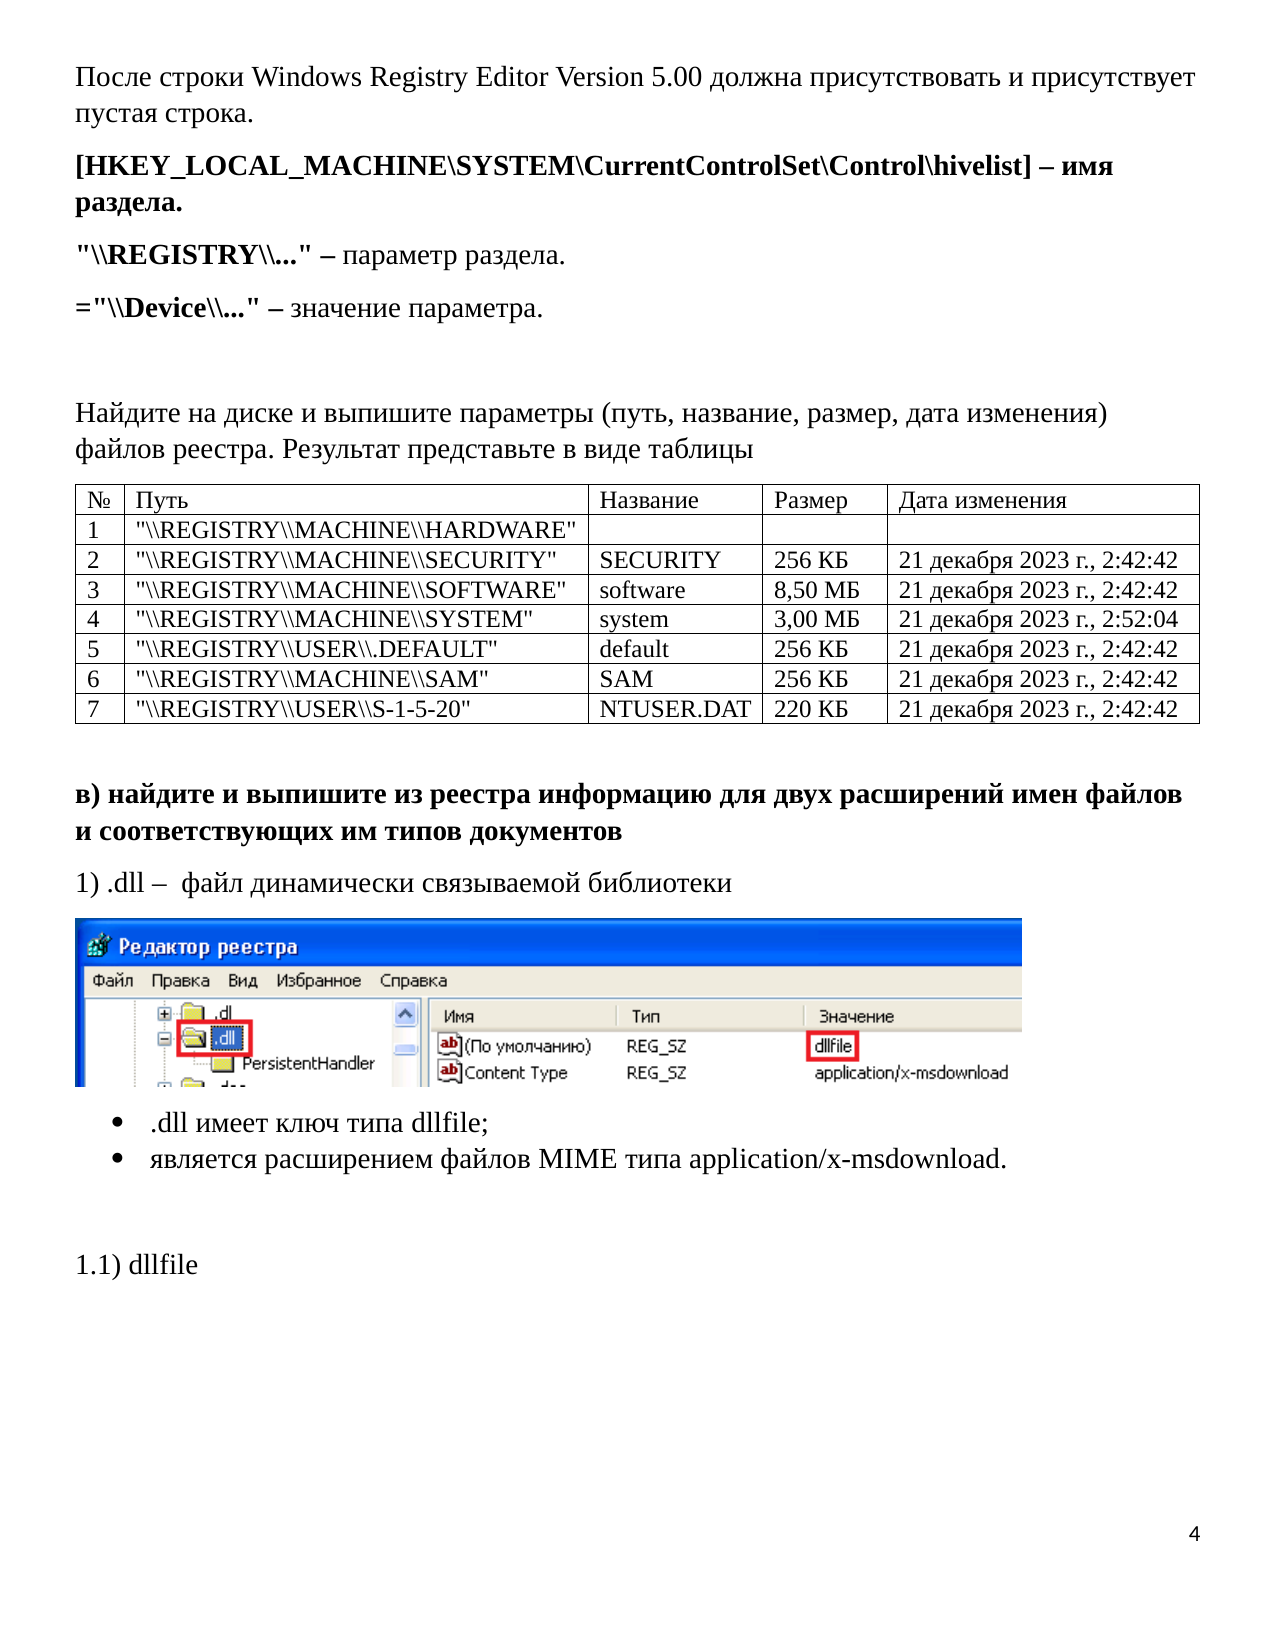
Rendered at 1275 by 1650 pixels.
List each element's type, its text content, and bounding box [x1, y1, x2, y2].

table_cell "\\REGISTRY\\USER\\.DEFAULT" [125, 634, 588, 663]
list является расширением файлов MIME типа application/x-msdownload. [112, 1142, 1200, 1175]
table_cell "\\REGISTRY\\USER\\S-1-5-20" [125, 694, 588, 723]
table_cell 256 КБ [763, 545, 887, 574]
table_cell 21 декабря 2023 г., 2:42:42 [888, 694, 1199, 723]
text 1) .dll – файл динамически связываемой библиотеки [75, 866, 1200, 899]
table_cell 256 КБ [763, 664, 887, 693]
picture [75, 918, 1022, 1087]
table_cell 21 декабря 2023 г., 2:42:42 [888, 634, 1199, 663]
text в) найдите и выпишите из реестра информацию для двух расширений имен файлов и соответствующих им типов документов [75, 777, 1200, 846]
list .dll имеет ключ типа dllfile; [112, 1105, 1200, 1139]
table_cell 220 КБ [763, 694, 887, 723]
table_cell SECURITY [589, 545, 762, 574]
table_cell 21 декабря 2023 г., 2:52:04 [888, 605, 1199, 633]
table_cell 6 [76, 664, 124, 693]
table_cell 2 [76, 545, 124, 574]
text Найдите на диске и выпишите параметры (путь, название, размер, дата изменения) файлов реестра. Результат представьте в виде таблицы [75, 395, 1200, 465]
table_cell "\\REGISTRY\\MACHINE\\SECURITY" [125, 545, 588, 574]
table_cell 3 [76, 575, 124, 603]
table_cell 8,50 МБ [763, 575, 887, 603]
table_cell [589, 515, 762, 544]
text [HKEY_LOCAL_MACHINE\SYSTEM\CurrentControlSet\Control\hivelist] – имя раздела. [75, 148, 1200, 218]
table_cell 21 декабря 2023 г., 2:42:42 [888, 575, 1199, 603]
table_cell 3,00 МБ [763, 605, 887, 633]
table_header № [76, 485, 124, 514]
table_cell 256 КБ [763, 634, 887, 663]
table_header Путь [125, 485, 588, 514]
table_header Название [589, 485, 762, 514]
table_cell 21 декабря 2023 г., 2:42:42 [888, 545, 1199, 574]
table_header Дата изменения [888, 485, 1199, 514]
table_cell [888, 515, 1199, 544]
table_cell 5 [76, 634, 124, 663]
table_cell "\\REGISTRY\\MACHINE\\SOFTWARE" [125, 575, 588, 603]
table_header Размер [763, 485, 887, 514]
table_cell 21 декабря 2023 г., 2:42:42 [888, 664, 1199, 693]
text "\\REGISTRY\\..." – параметр раздела. [75, 237, 1200, 271]
table_cell 1 [76, 515, 124, 544]
table_cell system [589, 605, 762, 633]
table_cell "\\REGISTRY\\MACHINE\\SYSTEM" [125, 605, 588, 633]
table_cell "\\REGISTRY\\MACHINE\\HARDWARE" [125, 515, 588, 544]
table_cell software [589, 575, 762, 603]
table_cell 7 [76, 694, 124, 723]
text После строки Windows Registry Editor Version 5.00 должна присутствовать и присутствует пустая строка. [75, 59, 1200, 129]
text 1.1) dllfile [75, 1247, 1200, 1281]
table_cell NTUSER.DAT [589, 694, 762, 723]
table_cell [763, 515, 887, 544]
table_cell "\\REGISTRY\\MACHINE\\SAM" [125, 664, 588, 693]
table_cell SAM [589, 664, 762, 693]
table_cell default [589, 634, 762, 663]
table_cell 4 [76, 605, 124, 633]
text ="\\Device\\..." – значение параметра. [75, 290, 1200, 323]
